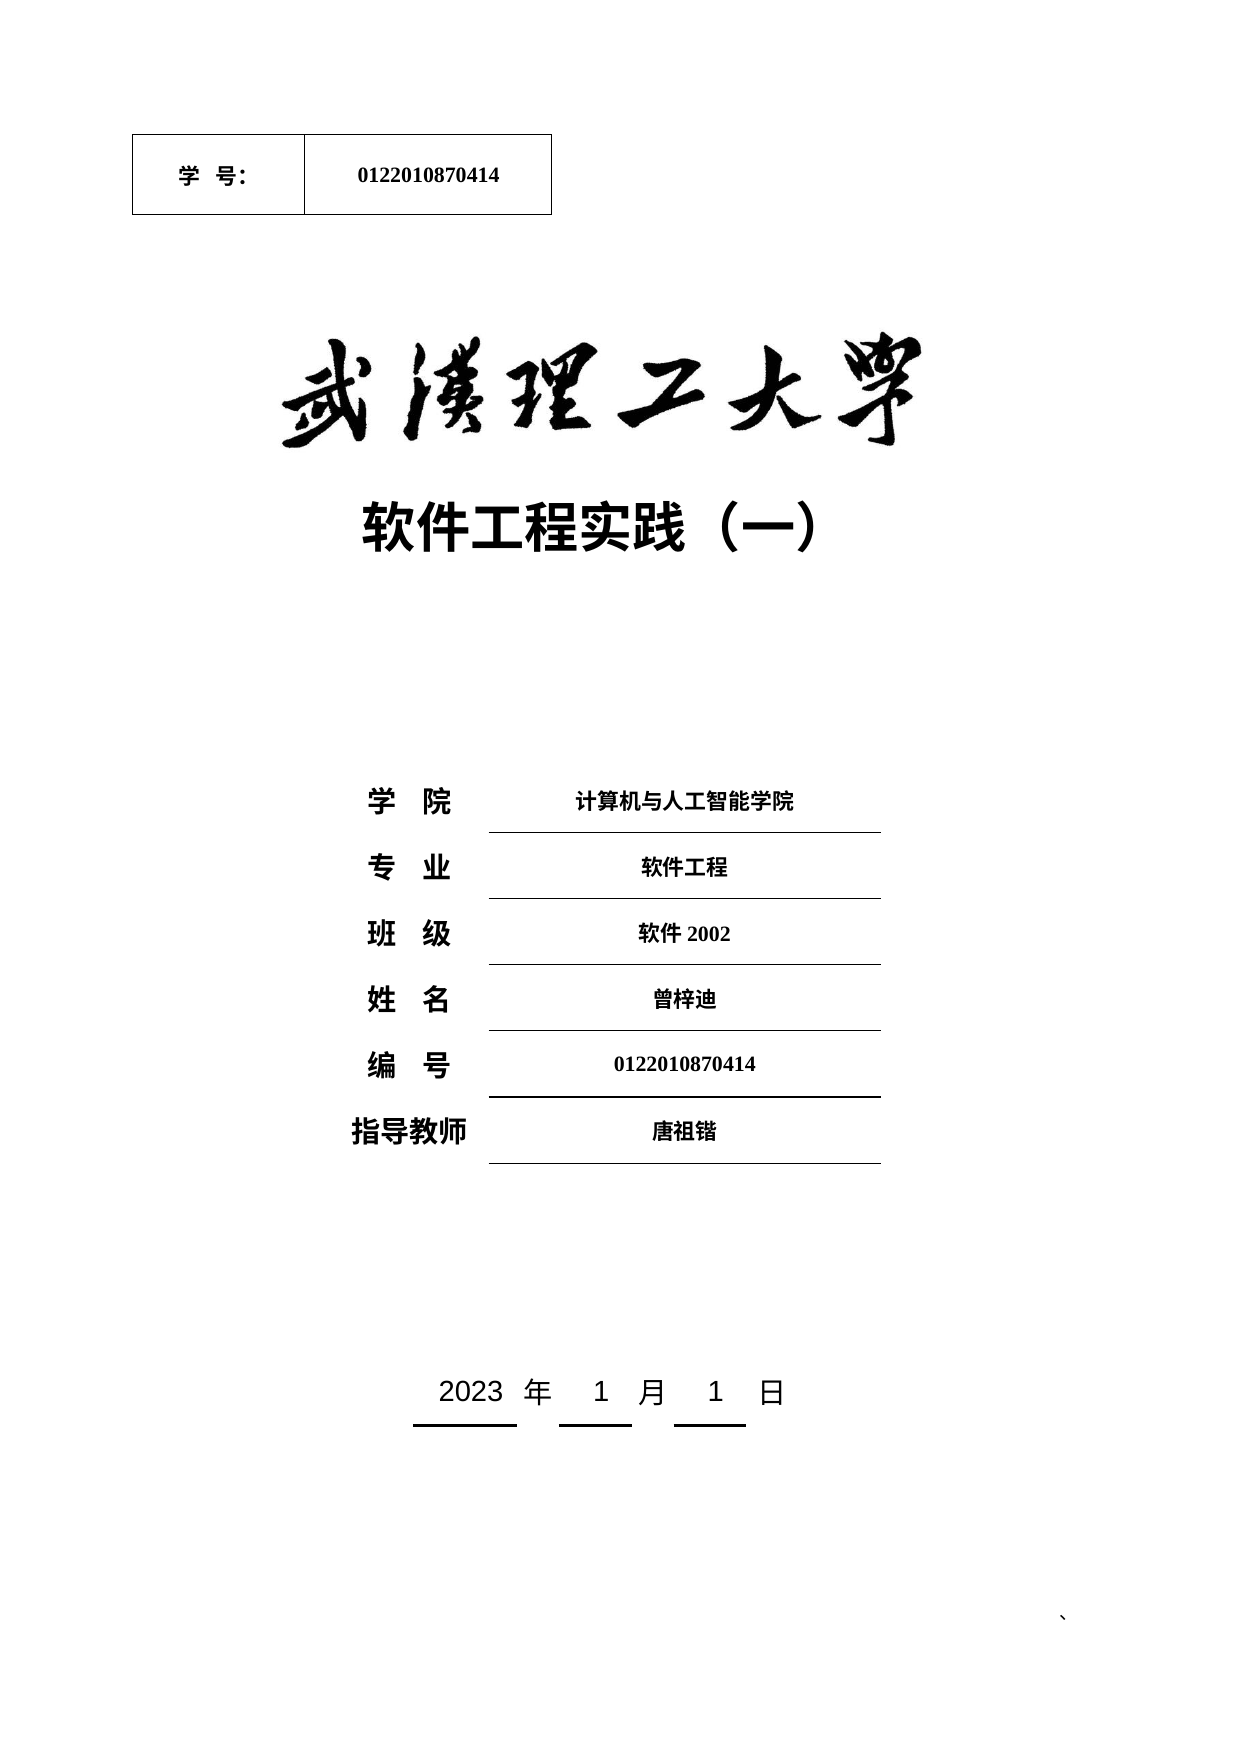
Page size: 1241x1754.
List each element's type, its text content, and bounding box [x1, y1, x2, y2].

table_header 1 [674, 1359, 746, 1423]
table_header 1 [559, 1359, 632, 1423]
table_cell 姓 名 [330, 964, 488, 1030]
picture [245, 310, 940, 472]
table_header 计算机与人工智能学院 [489, 767, 881, 832]
table_header 2023 [413, 1359, 517, 1423]
table_cell 曾梓迪 [489, 965, 881, 1030]
table_header 日 [746, 1359, 798, 1423]
table_header 年 [517, 1359, 559, 1423]
table_header 月 [632, 1359, 673, 1423]
table_cell 软件2002 [489, 899, 881, 964]
table_cell 唐祖锴 [489, 1098, 881, 1162]
table_header 学 号： [133, 135, 304, 214]
table_cell 0122010870414 [489, 1031, 881, 1096]
table_cell 专 业 [330, 832, 488, 898]
table_header 学 院 [330, 767, 488, 832]
table_cell 编 号 [330, 1030, 488, 1096]
table_cell 班 级 [330, 898, 488, 964]
table_cell 软件工程 [489, 833, 881, 898]
table_header 0122010870414 [305, 135, 551, 214]
table_cell 指导教师 [330, 1096, 488, 1162]
